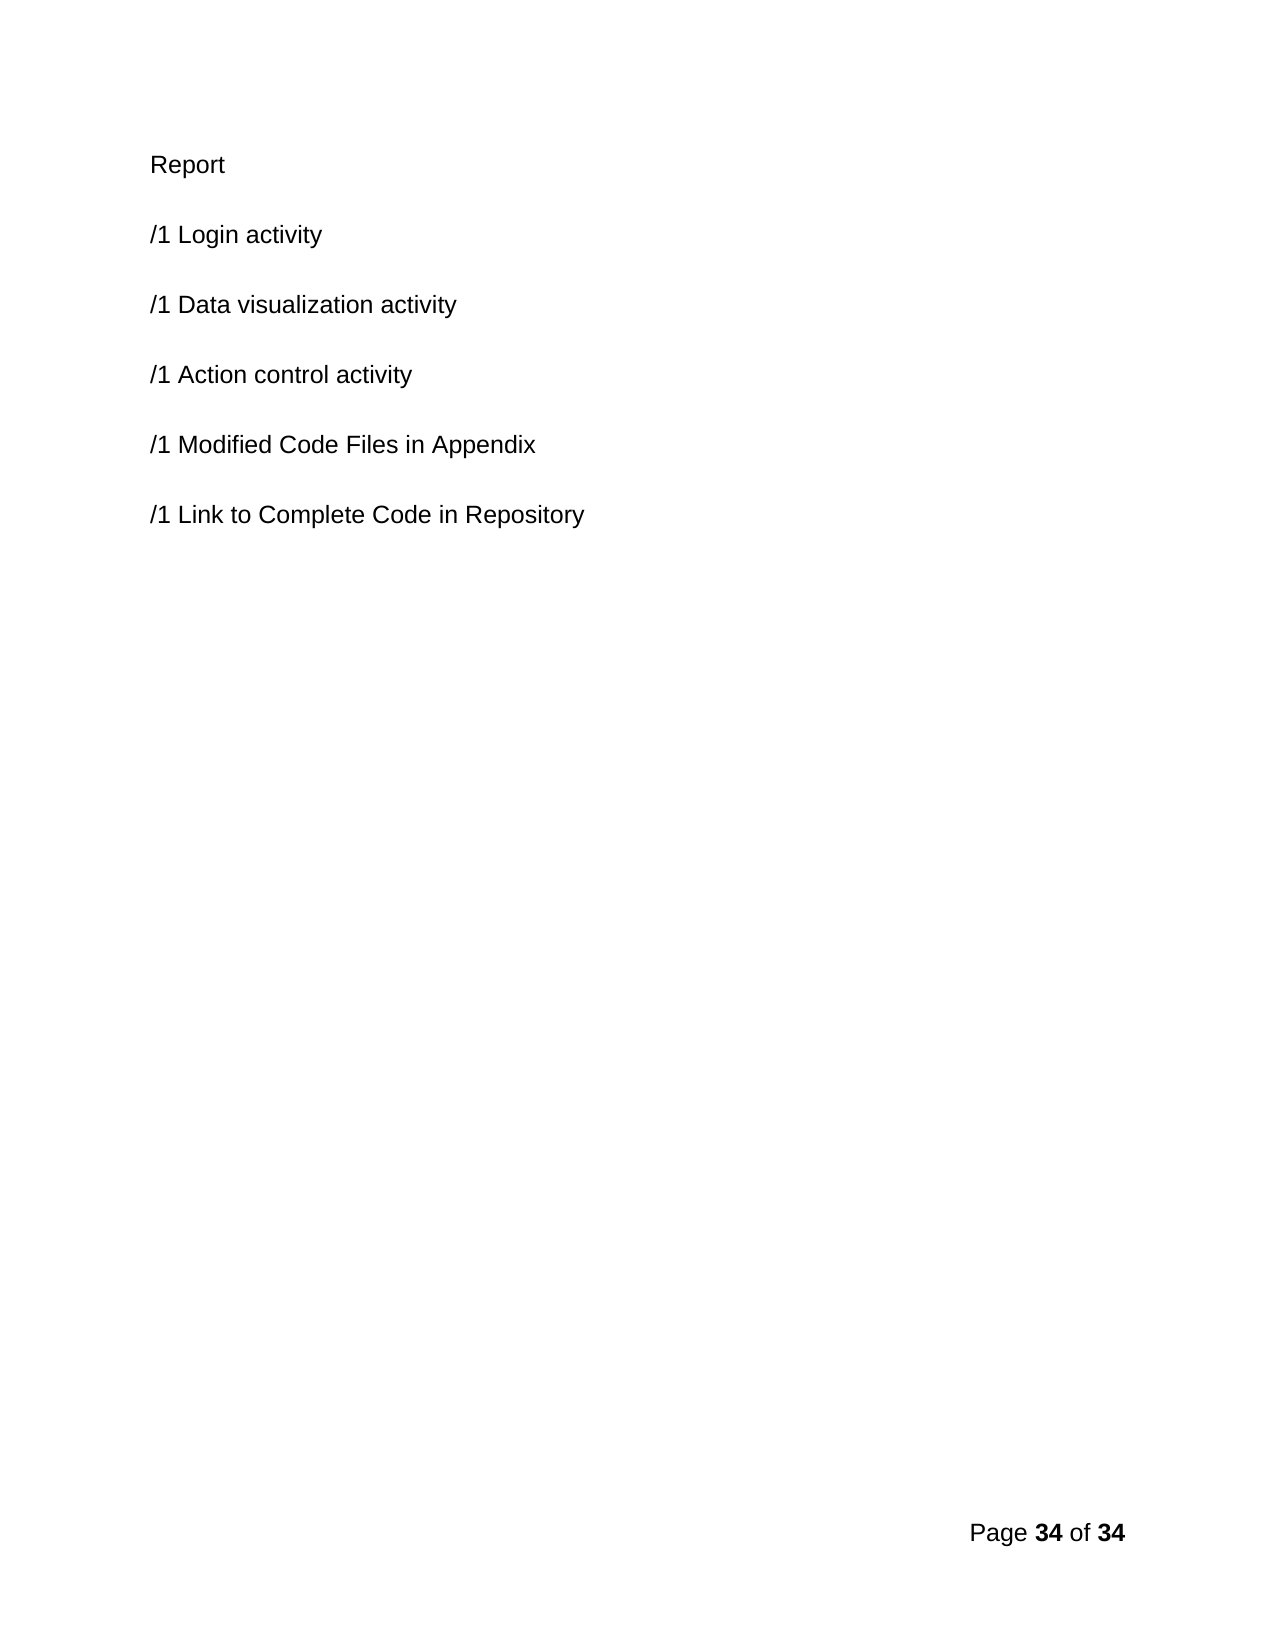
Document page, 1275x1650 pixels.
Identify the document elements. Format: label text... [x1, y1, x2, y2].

text /1 Link to Complete Code in Repository [150, 500, 1125, 529]
text /1 Login activity [150, 220, 1125, 249]
text /1 Data visualization activity [150, 290, 1125, 319]
text /1 Modified Code Files in Appendix [150, 430, 1125, 459]
text /1 Action control activity [150, 360, 1125, 389]
text Report [150, 150, 1125, 179]
